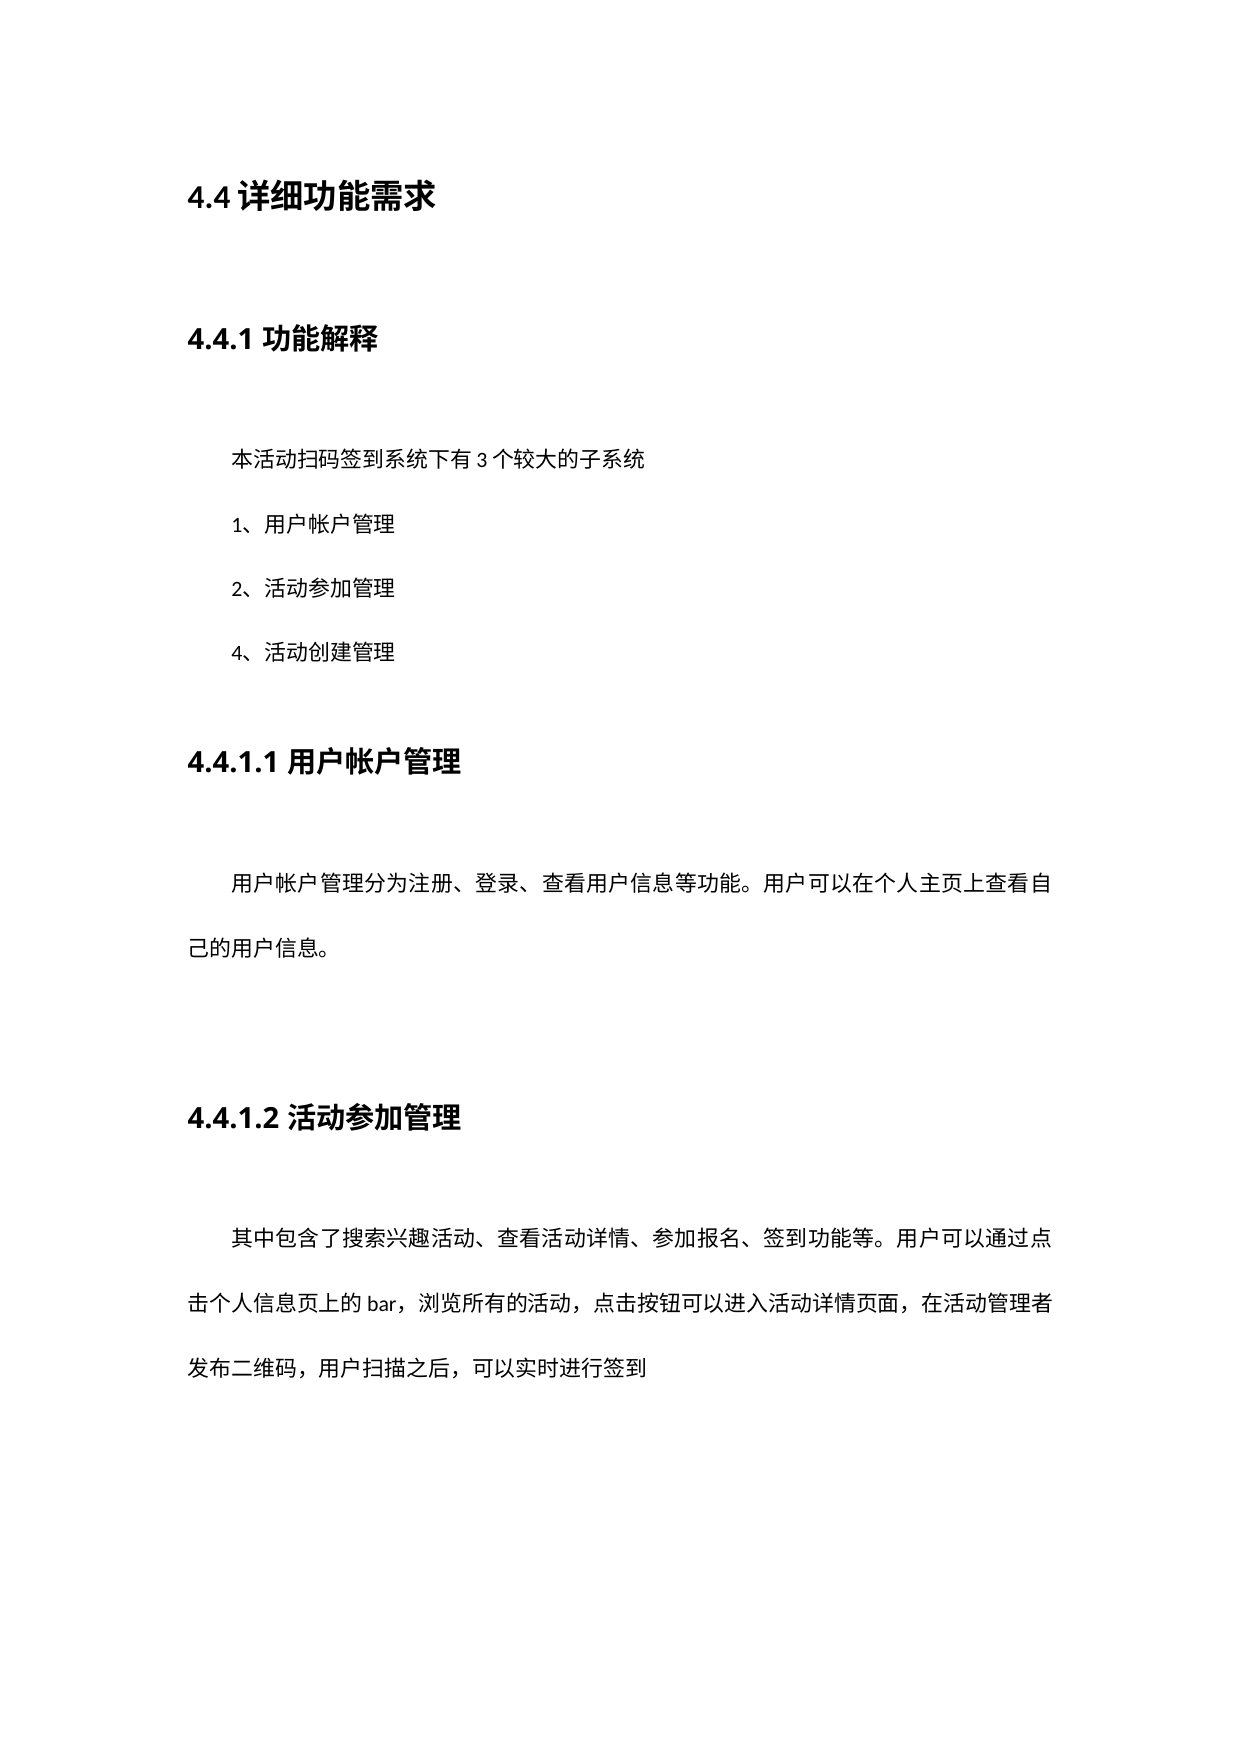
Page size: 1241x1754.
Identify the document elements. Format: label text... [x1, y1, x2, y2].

subtitle 4.4.1 功能解释 [187, 304, 1053, 369]
text 用户帐户管理分为注册、登录、查看用户信息等功能。用户可以在个人主页上查看自己的用户信息。 [187, 865, 1053, 963]
text 其中包含了搜索兴趣活动、查看活动详情、参加报名、签到功能等。用户可以通过点击个人信息页上的bar，浏览所有的活动，点击按钮可以进入活动详情页面，在活动管理者发布二维码，用户扫描之后，可以实时进行签到 [187, 1221, 1053, 1383]
text 4、活动创建管理 [187, 634, 1053, 667]
text 1、用户帐户管理 [187, 506, 1053, 539]
subtitle 4.4详细功能需求 [187, 162, 1053, 227]
subtitle 4.4.1.2 活动参加管理 [187, 1083, 1053, 1148]
text 本活动扫码签到系统下有3个较大的子系统 [187, 442, 1053, 474]
text 2、活动参加管理 [187, 570, 1053, 603]
subtitle 4.4.1.1 用户帐户管理 [187, 728, 1053, 793]
